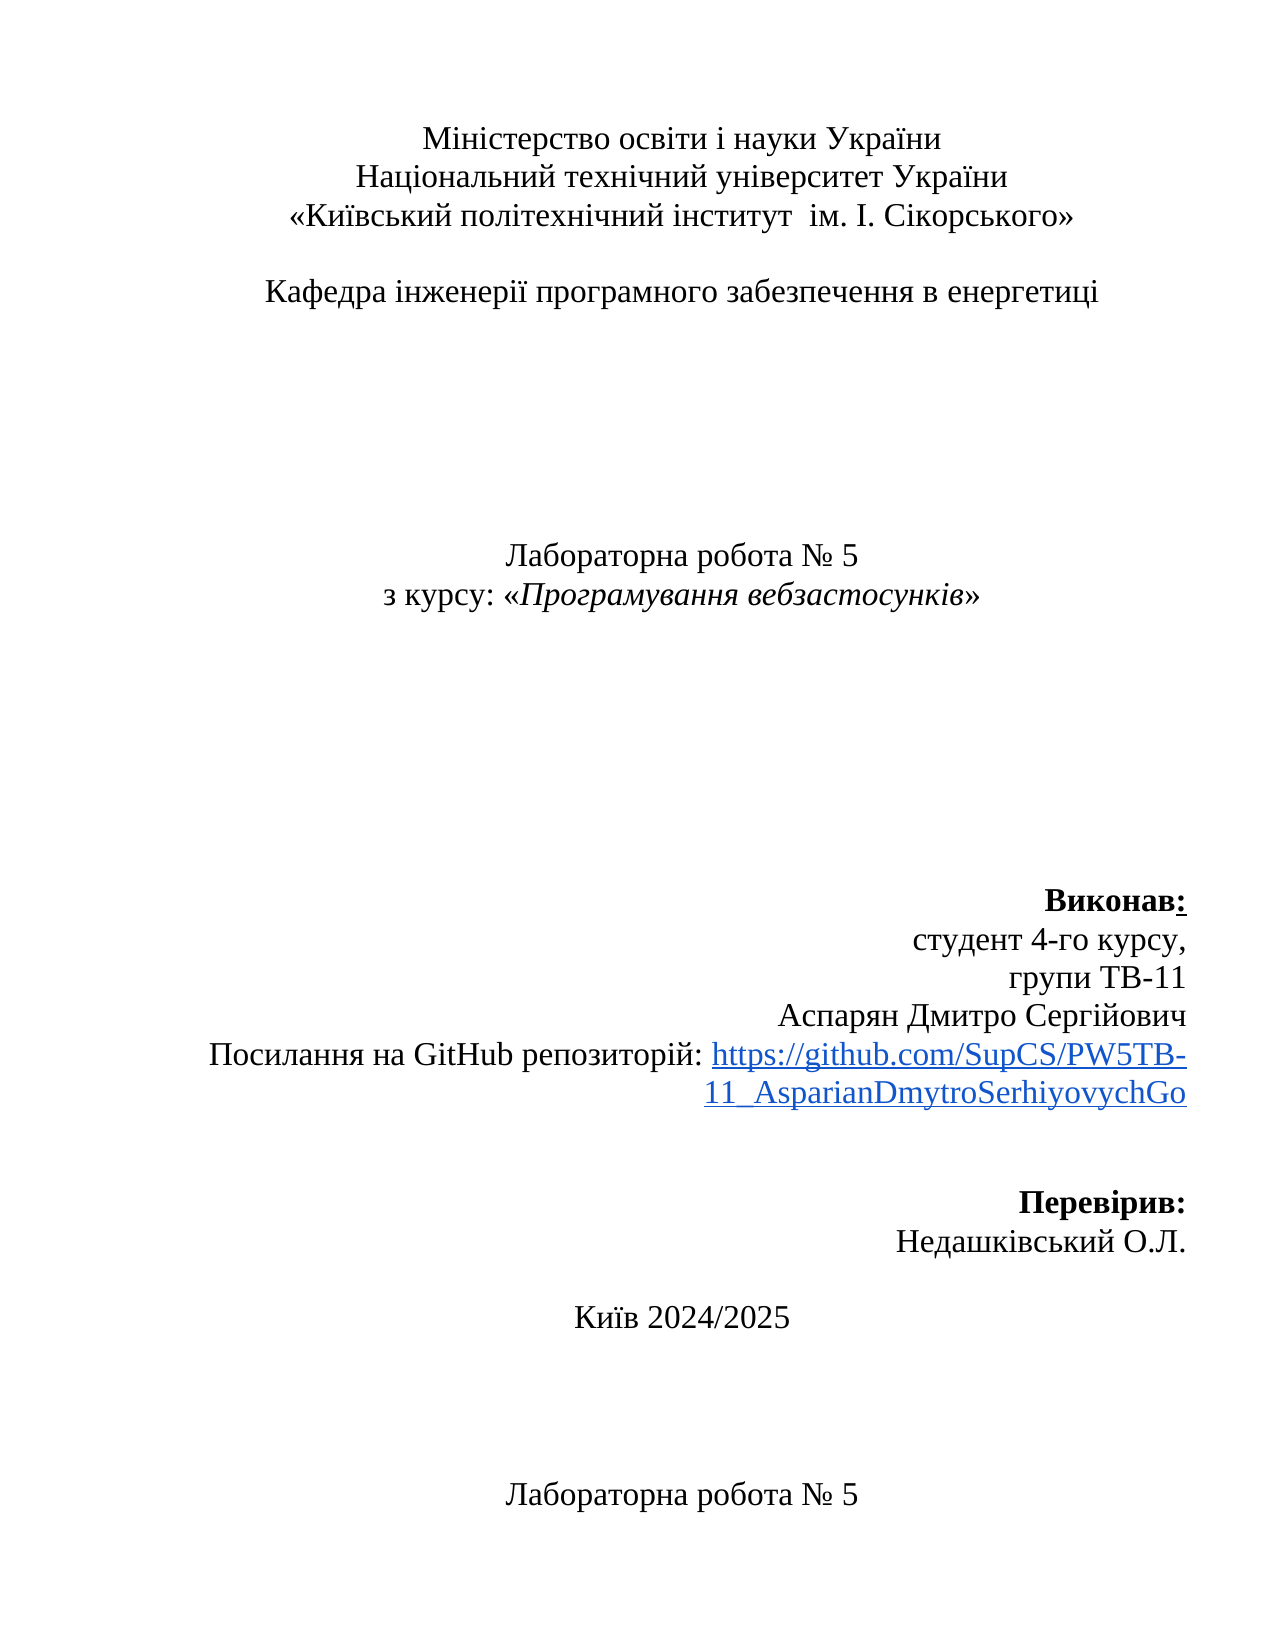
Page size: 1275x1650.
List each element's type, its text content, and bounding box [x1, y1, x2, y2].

text Кафедра інженерії програмного забезпечення в енергетиці [177, 272, 1186, 310]
text Виконав: студент 4-го курсу, групи ТВ-11 Аспарян Дмитро Сергійович [177, 881, 1186, 1034]
text Міністерство освіти і науки України Національний технічний університет України [177, 118, 1186, 195]
text Перевірив: [177, 1183, 1186, 1221]
text Київ 2024/2025 [177, 1298, 1186, 1336]
text Лабораторна робота № 5 [177, 536, 1186, 574]
text Недашківський О.Л. [177, 1221, 1186, 1259]
text з курсу: «Програмування вебзастосунків» [177, 574, 1186, 612]
text «Київський політехнічний інститут ім. І. Сікорського» [177, 195, 1186, 233]
text Посилання на GitHub репозиторій: https://github.com/SupCS/PW5TB-11_AsparianDmytroSerhiyovychGo [177, 1034, 1186, 1111]
text Лабораторна робота № 5 [177, 1474, 1186, 1512]
